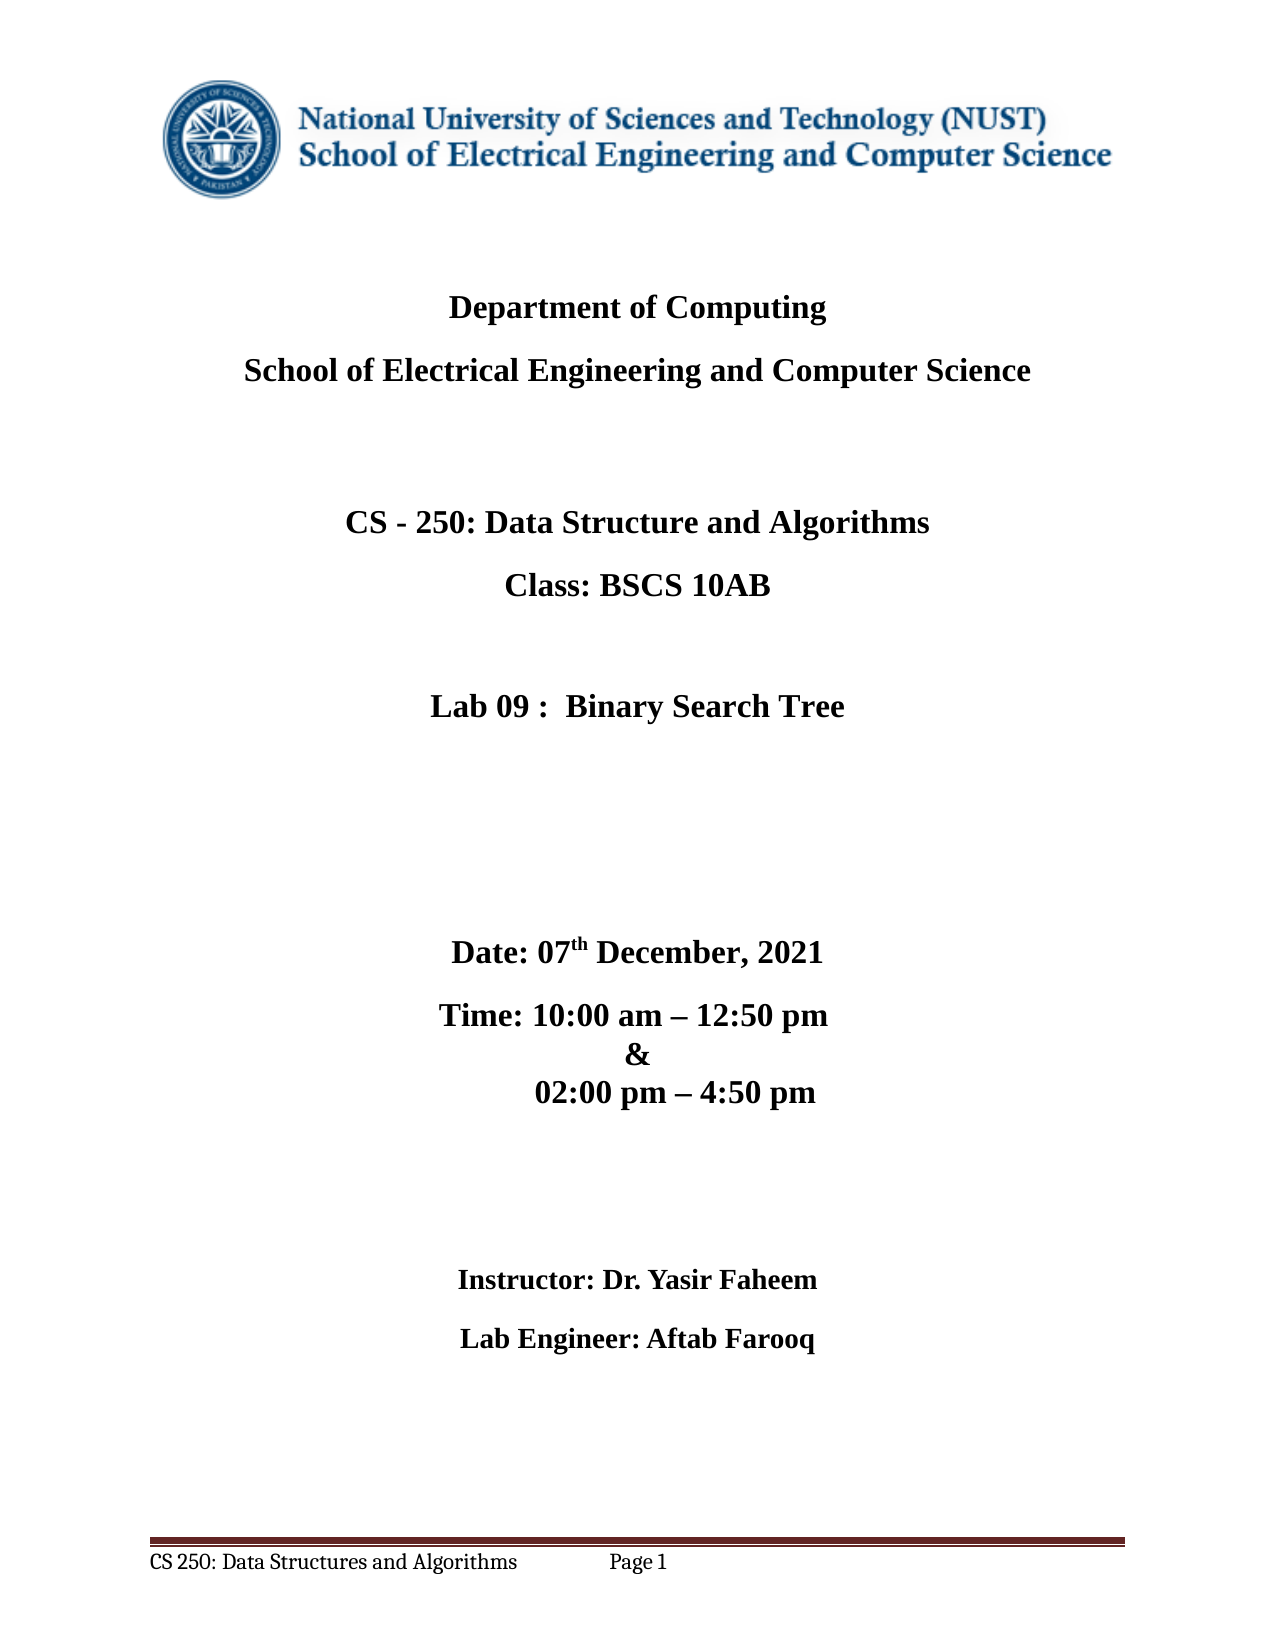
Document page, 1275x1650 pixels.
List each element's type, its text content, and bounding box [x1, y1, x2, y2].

subtitle Lab Engineer: Aftab Farooq [150, 1321, 1125, 1354]
text CS - 250: Data Structure and Algorithms [150, 502, 1125, 541]
text Class: BSCS 10AB [150, 566, 1125, 604]
text Time: 10:00 am – 12:50 pm & 02:00 pm – 4:50 pm [150, 996, 1125, 1111]
text Date: 07th December, 2021 [150, 932, 1125, 971]
subtitle Instructor: Dr. Yasir Faheem [150, 1262, 1125, 1296]
subtitle School of Electrical Engineering and Computer Science [150, 350, 1125, 427]
text Lab 09 : Binary Search Tree [150, 686, 1125, 753]
picture [150, 75, 1125, 210]
subtitle Department of Computing [150, 287, 1125, 325]
